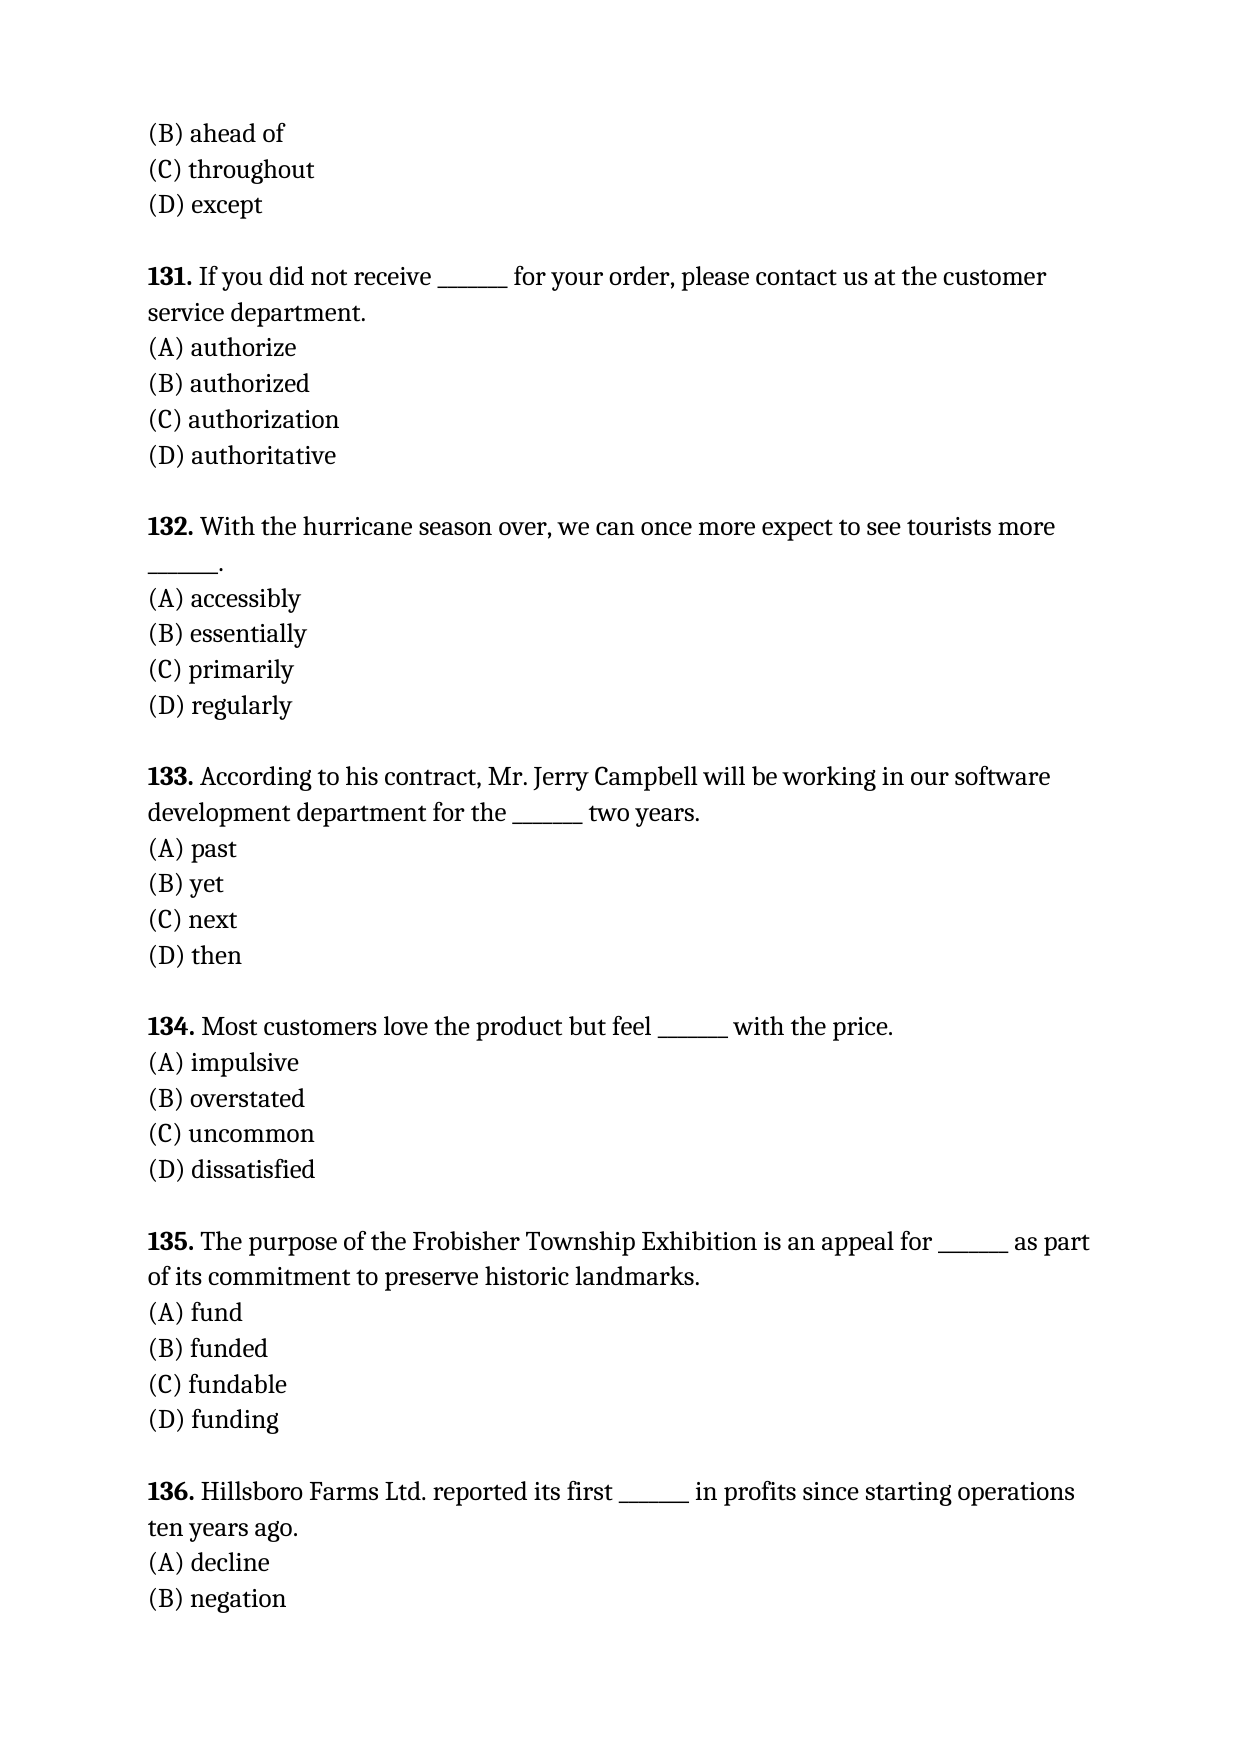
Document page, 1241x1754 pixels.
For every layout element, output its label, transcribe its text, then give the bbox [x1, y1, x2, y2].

text 135. The purpose of the Frobisher Township Exhibition is an appeal for _______ as part of its commitment to preserve historic landmarks. (A) fund (B) funded (C) fundable (D) funding [148, 1190, 1122, 1436]
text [148, 1476, 1122, 1614]
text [148, 118, 1122, 221]
text 134. Most customers love the product but feel _______ with the price. (A) impulsive (B) overstated (C) uncommon (D) dissatisfied [148, 976, 1122, 1185]
text 133. According to his contract, Mr. Jerry Campbell will be working in our software development department for the _______ two years. (A) past (B) yet (C) next (D) then [148, 726, 1122, 971]
text 131. If you did not receive _______ for your order, please contact us at the customer service department. (A) authorize (B) authorized (C) authorization (D) authoritative [148, 225, 1122, 471]
text 132. With the hurricane season over, we can once more expect to see tourists more _______. (A) accessibly (B) essentially (C) primarily (D) regularly [148, 475, 1122, 721]
